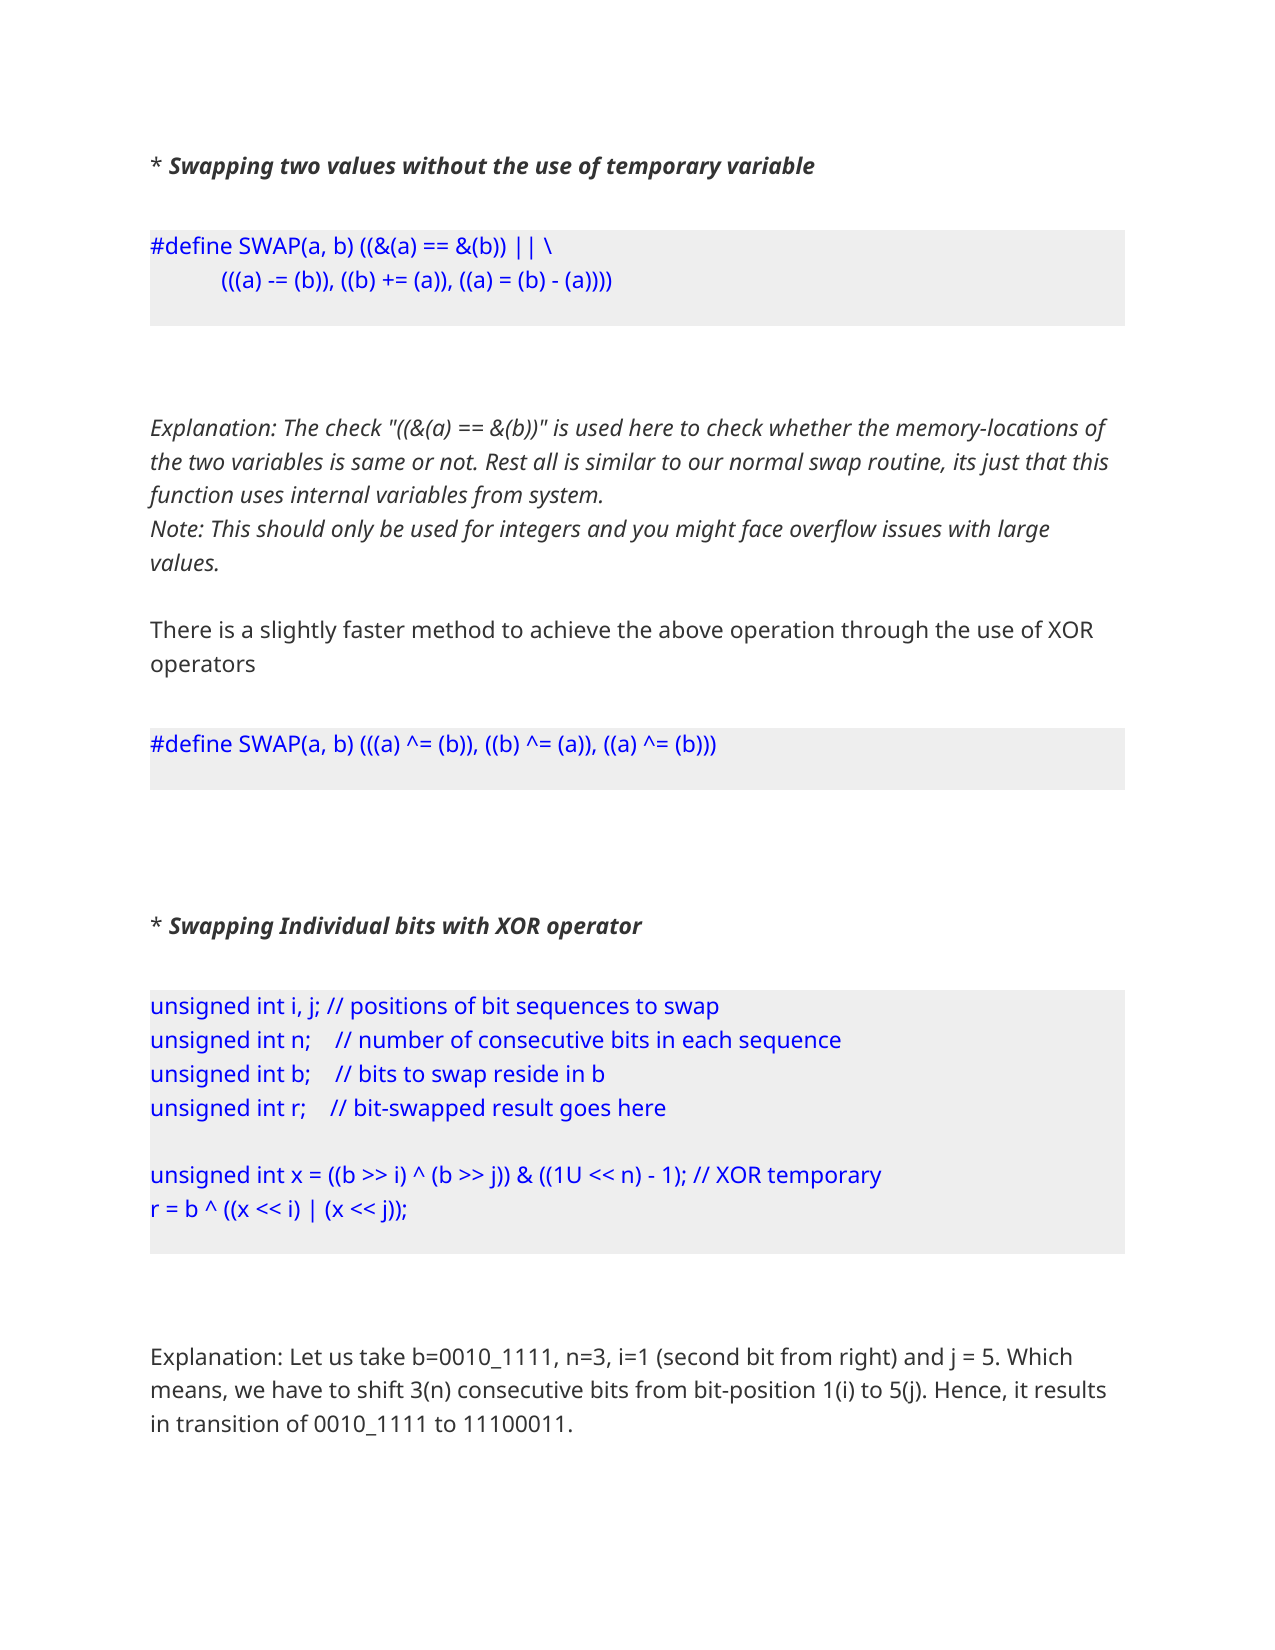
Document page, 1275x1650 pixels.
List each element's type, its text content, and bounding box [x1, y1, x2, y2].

text #define SWAP(a, b) ((&(a) == &(b)) || \ (((a) -= (b)), ((b) += (a)), ((a) = (b) - (a)))) [150, 230, 1125, 326]
text Explanation: The check "((&(a) == &(b))" is used here to check whether the memory-locations of the two variables is same or not. Rest all is similar to our normal swap routine, its just that this function uses internal variables from system. Note: This should only be used for integers and you might face overflow issues with large values. There is a slightly faster method to achieve the above operation through the use of XOR operators [150, 344, 1125, 709]
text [150, 150, 1125, 211]
text * Swapping Individual bits with XOR operator [150, 809, 1125, 971]
text Explanation: Let us take b=0010_1111, n=3, i=1 (second bit from right) and j = 5. Which means, we have to shift 3(n) consecutive bits from bit-position 1(i) to 5(j). Hence, it results in transition of 0010_1111 to 11100011. [150, 1273, 1125, 1439]
text unsigned int i, j; // positions of bit sequences to swap unsigned int n; // number of consecutive bits in each sequence unsigned int b; // bits to swap reside in b unsigned int r; // bit-swapped result goes here unsigned int x = ((b >> i) ^ (b >> j)) & ((1U << n) - 1); // XOR temporary r = b ^ ((x << i) | (x << j)); [150, 990, 1125, 1254]
text #define SWAP(a, b) (((a) ^= (b)), ((b) ^= (a)), ((a) ^= (b))) [150, 728, 1125, 790]
